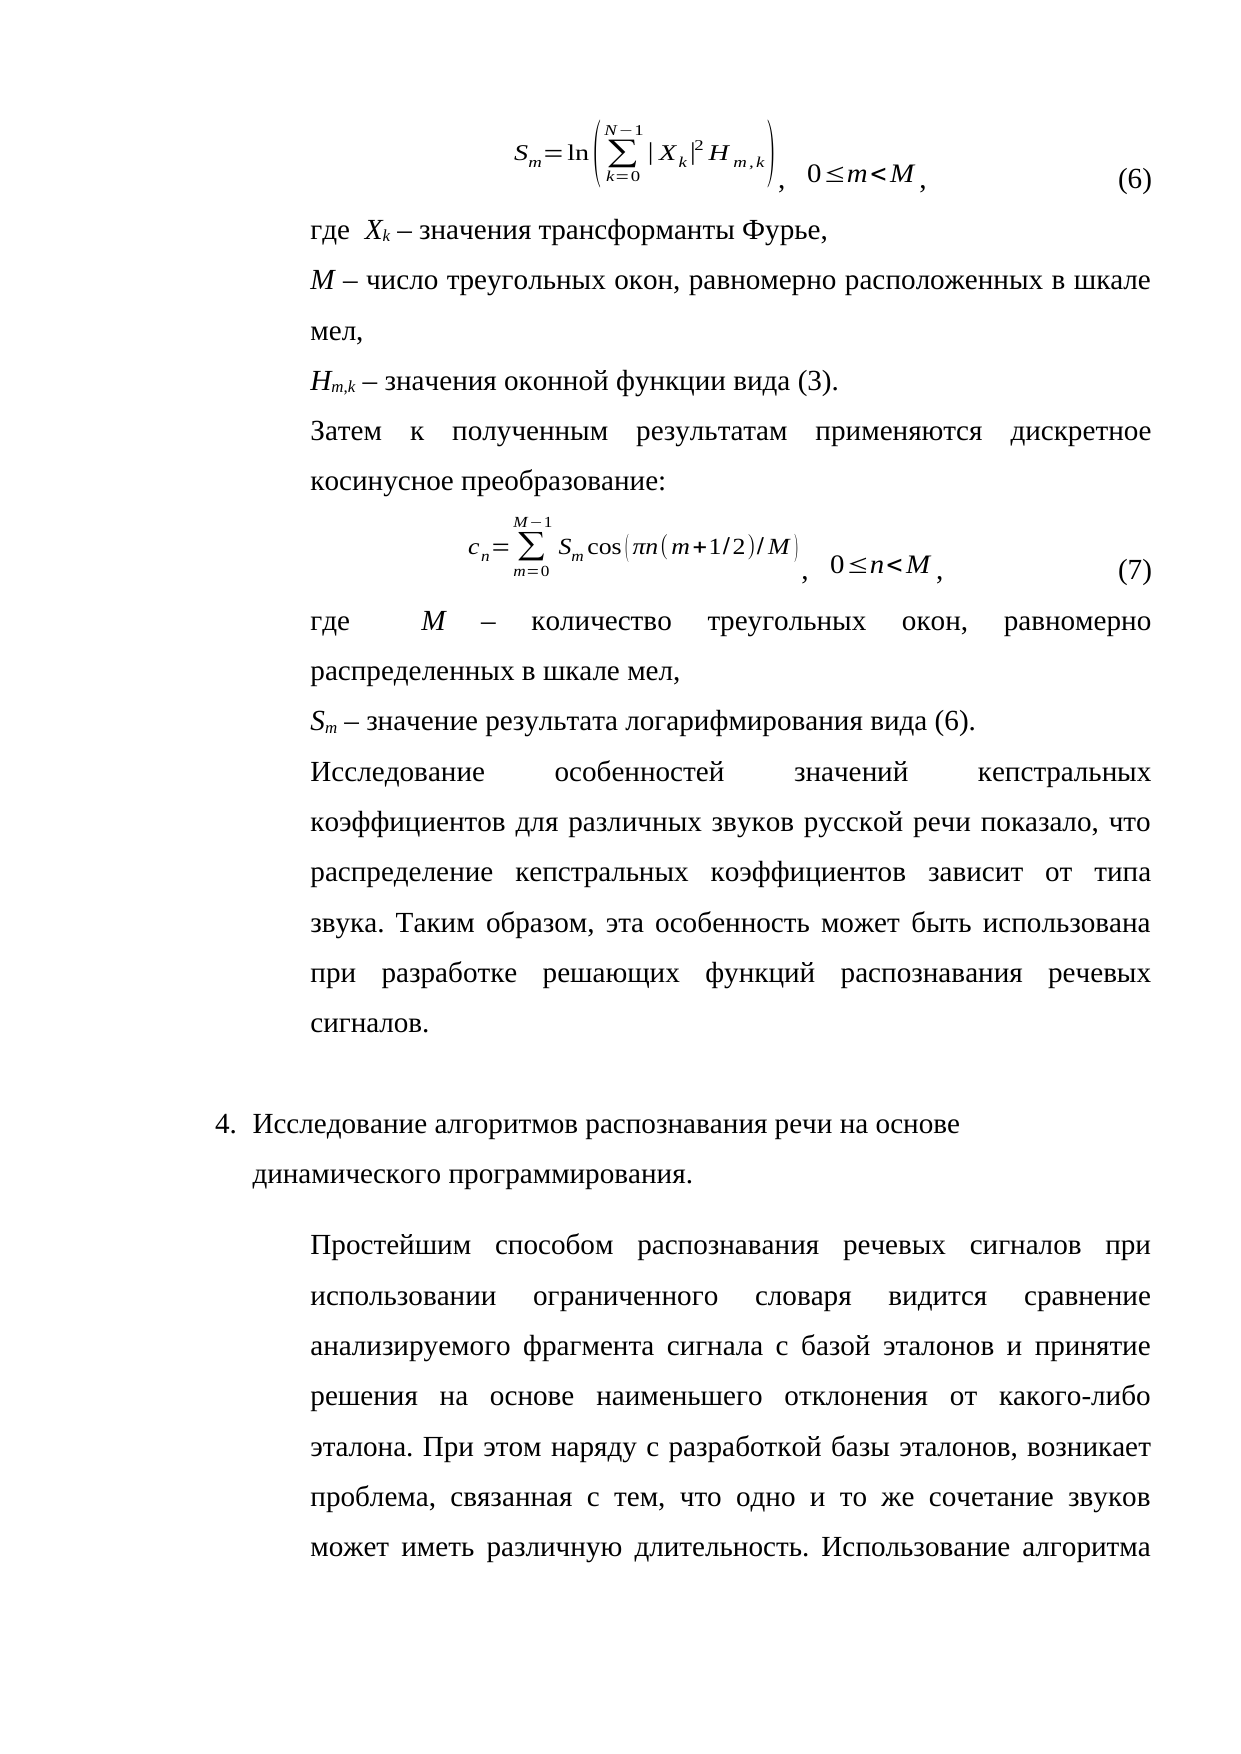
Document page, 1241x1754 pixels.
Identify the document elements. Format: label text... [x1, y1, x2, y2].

text , , (6) [310, 118, 1152, 195]
text где Xk – значения трансформанты Фурье, [310, 212, 1152, 246]
text M – число треугольных окон, равномерно расположенных в шкале мел, [310, 262, 1152, 346]
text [310, 1227, 1152, 1563]
list Исследование алгоритмов распознавания речи на основе динамического программирования. [215, 1106, 1152, 1190]
text , , (7) [310, 514, 1152, 586]
text Исследование особенностей значений кепстральных коэффициентов для различных звуков русской речи показало, что распределение кепстральных коэффициентов зависит от типа звука. Таким образом, эта особенность может быть использована при разработке решающих функций распознавания речевых сигналов. [310, 754, 1152, 1039]
text Sm – значение результата логарифмирования вида (6). [310, 703, 1152, 737]
text Hm,k – значения оконной функции вида (3). [310, 363, 1152, 396]
text где M – количество треугольных окон, равномерно распределенных в шкале мел, [310, 603, 1152, 687]
text Затем к полученным результатам применяются дискретное косинусное преобразование: [310, 413, 1152, 497]
